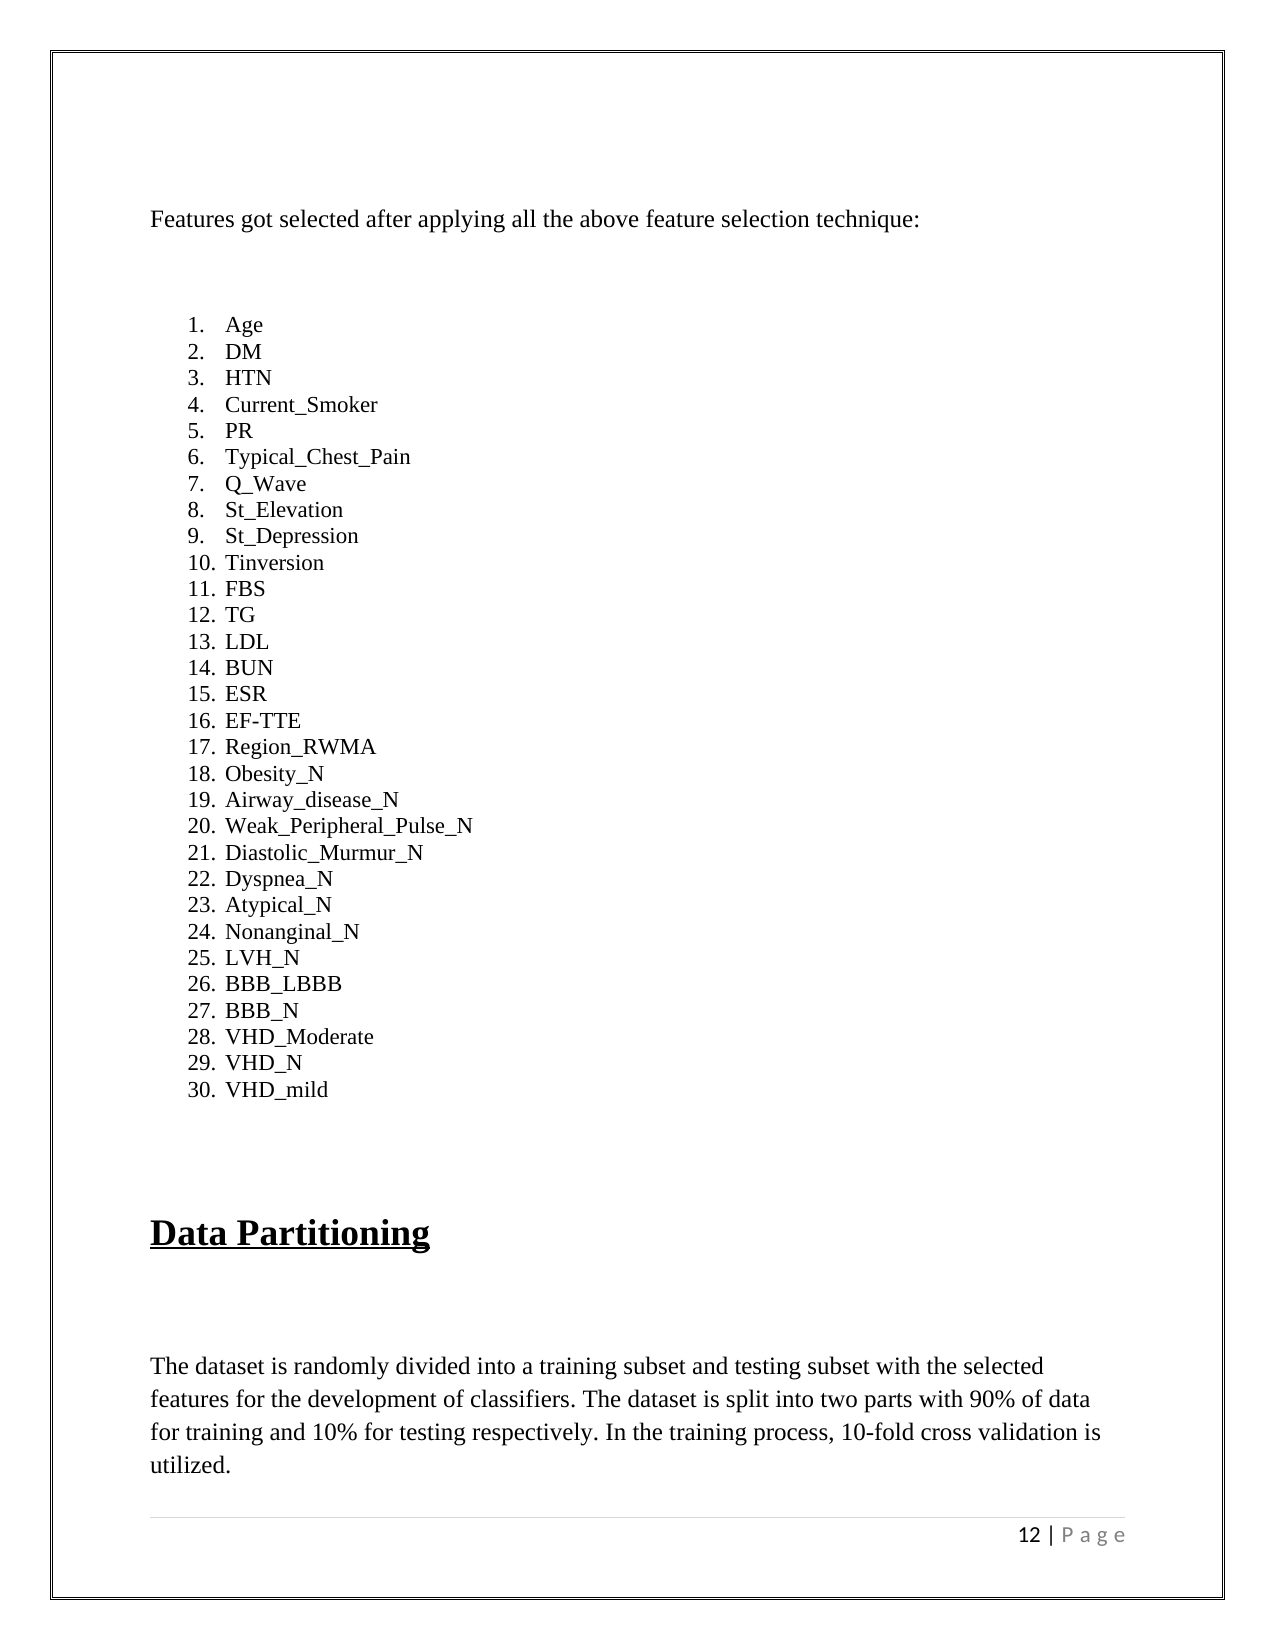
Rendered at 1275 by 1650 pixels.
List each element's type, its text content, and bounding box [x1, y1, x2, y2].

list HTN [187, 364, 1125, 391]
list VHD_mild [187, 1076, 1125, 1102]
list TG [187, 601, 1125, 628]
list Nonanginal_N [187, 918, 1125, 944]
list VHD_N [187, 1049, 1125, 1076]
list LVH_N [187, 944, 1125, 970]
list Airway_disease_N [187, 786, 1125, 812]
list BUN [187, 654, 1125, 681]
text The dataset is randomly divided into a training subset and testing subset with the selected features for the development of classifiers. The dataset is split into two parts with 90% of data for training and 10% for testing respectively. In the training process, 10-fold cross validation is utilized. [150, 1351, 1125, 1478]
list BBB_N [187, 997, 1125, 1023]
list Age [187, 312, 1125, 338]
list VHD_Moderate [187, 1023, 1125, 1049]
text Data Partitioning [150, 1210, 1125, 1253]
list Dyspnea_N [187, 865, 1125, 891]
list Diastolic_Murmur_N [187, 839, 1125, 865]
list Obesity_N [187, 759, 1125, 786]
list LDL [187, 628, 1125, 654]
list Typical_Chest_Pain [187, 443, 1125, 470]
list BBB_LBBB [187, 970, 1125, 997]
list FBS [187, 575, 1125, 601]
list St_Depression [187, 522, 1125, 549]
list Atypical_N [187, 891, 1125, 918]
list Q_Wave [187, 470, 1125, 496]
list ESR [187, 681, 1125, 707]
list St_Elevation [187, 496, 1125, 522]
list PR [187, 417, 1125, 443]
text Features got selected after applying all the above feature selection technique: [150, 204, 1125, 233]
list Tinversion [187, 549, 1125, 575]
list EF-TTE [187, 707, 1125, 733]
list Region_RWMA [187, 733, 1125, 759]
list DM [187, 338, 1125, 364]
list Weak_Peripheral_Pulse_N [187, 812, 1125, 839]
list Current_Smoker [187, 391, 1125, 417]
